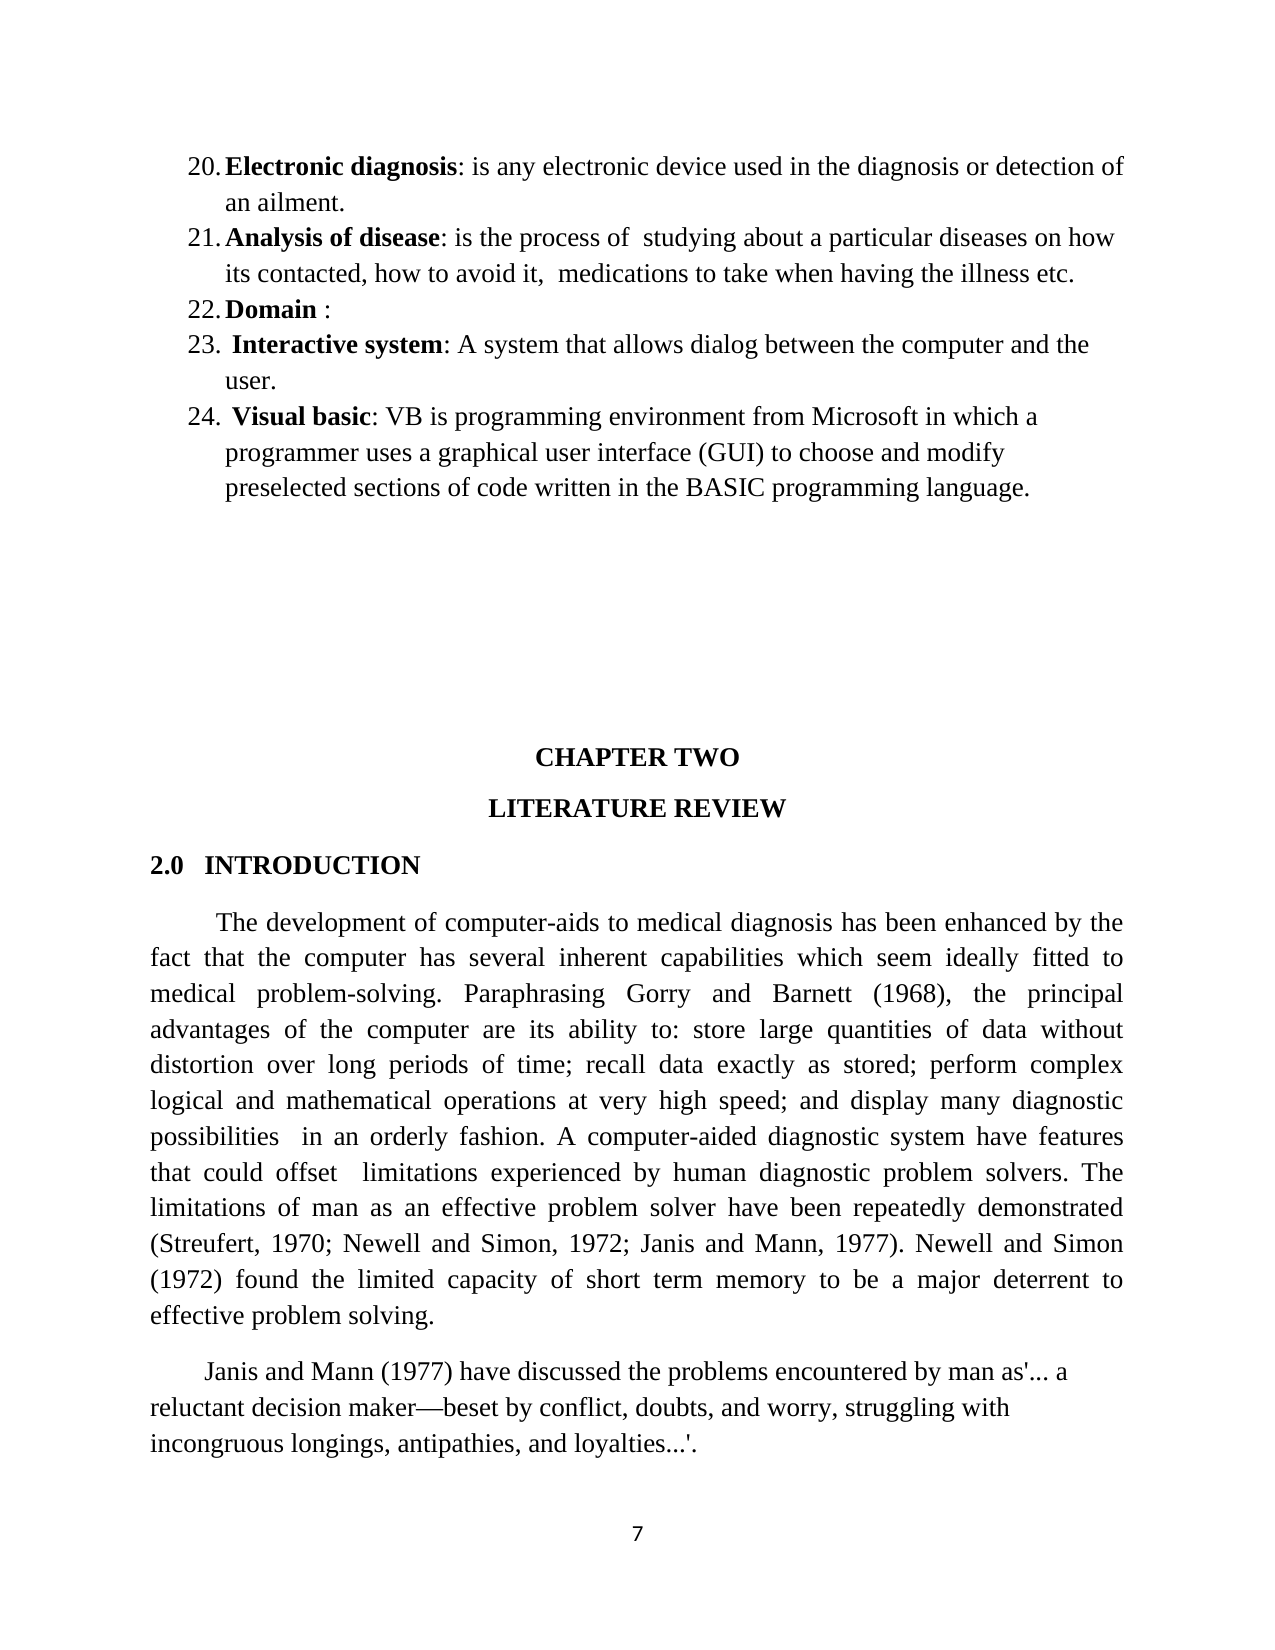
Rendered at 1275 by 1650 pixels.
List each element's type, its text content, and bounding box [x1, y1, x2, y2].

list Visual basic: VB is programming environment from Microsoft in which a programmer uses a graphical user interface (GUI) to choose and modify preselected sections of code written in the BASIC programming language. [187, 400, 1125, 503]
text 2.0 INTRODUCTION [150, 849, 1125, 880]
text Janis and Mann (1977) have discussed the problems encountered by man as'... a reluctant decision maker—beset by conflict, doubts, and worry, struggling with incongruous longings, antipathies, and loyalties...'. [150, 1355, 1125, 1458]
text CHAPTER TWO [150, 741, 1125, 772]
list Analysis of disease: is the process of studying about a particular diseases on how its contacted, how to avoid it, medications to take when having the illness etc. [187, 221, 1125, 288]
list Domain : [187, 293, 1125, 324]
text The development of computer-aids to medical diagnosis has been enhanced by the fact that the computer has several inherent capabilities which seem ideally fitted to medical problem-solving. Paraphrasing Gorry and Barnett (1968), the principal advantages of the computer are its ability to: store large quantities of data without distortion over long periods of time; recall data exactly as stored; perform complex logical and mathematical operations at very high speed; and display many diagnostic possibilities in an orderly fashion. A computer-aided diagnostic system have features that could offset limitations experienced by human diagnostic problem solvers. The limitations of man as an effective problem solver have been repeatedly demonstrated (Streufert, 1970; Newell and Simon, 1972; Janis and Mann, 1977). Newell and Simon (1972) found the limited capacity of short term memory to be a major deterrent to effective problem solving. [150, 906, 1125, 1330]
text LITERATURE REVIEW [150, 793, 1125, 824]
list Interactive system: A system that allows dialog between the computer and the user. [187, 329, 1125, 396]
list Electronic diagnosis: is any electronic device used in the diagnosis or detection of an ailment. [187, 150, 1125, 217]
